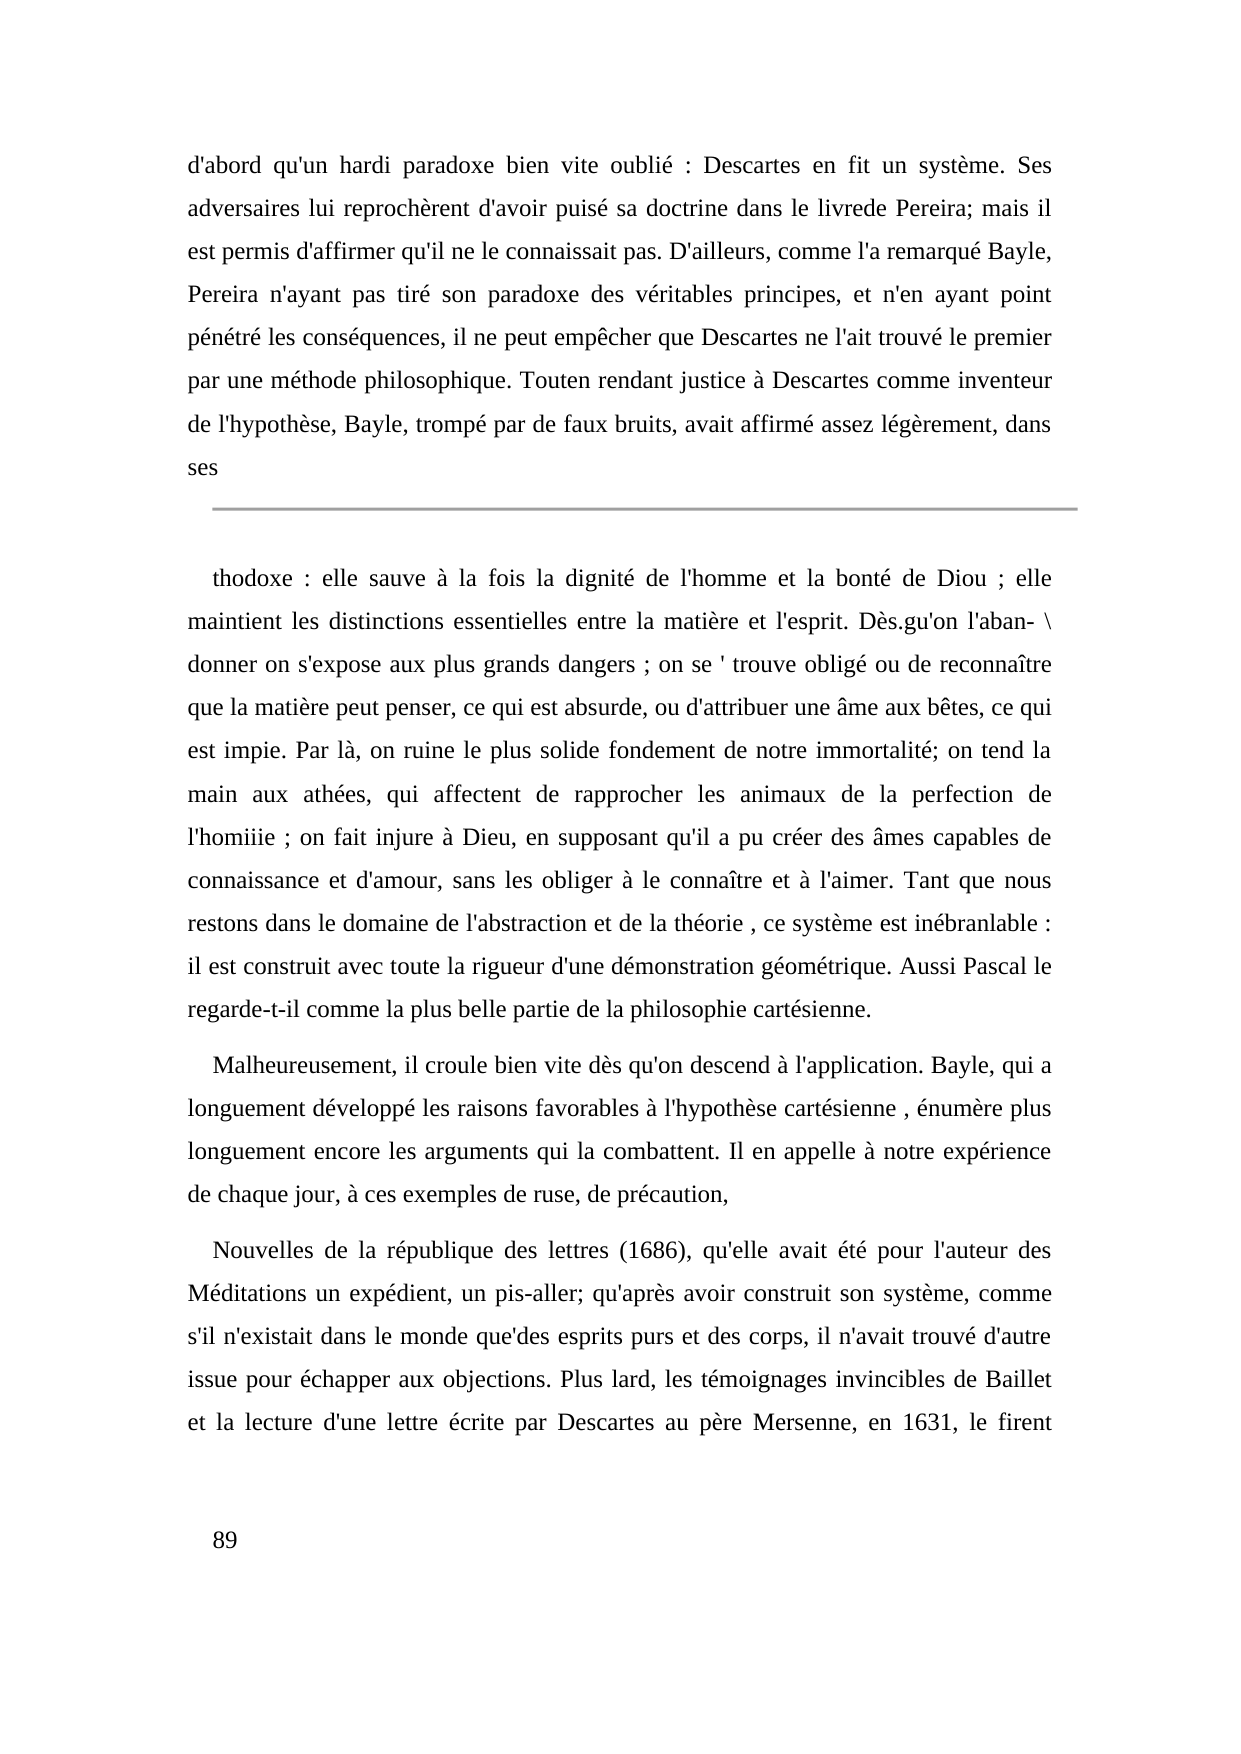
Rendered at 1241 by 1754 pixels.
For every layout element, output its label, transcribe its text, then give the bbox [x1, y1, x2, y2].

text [187, 150, 1053, 481]
text thodoxe : elle sauve à la fois la dignité de l'homme et la bonté de Diou ; elle maintient les distinctions essentielles entre la matière et l'esprit. Dès.gu'on l'aban- \ donner on s'expose aux plus grands dangers ; on se ' trouve obligé ou de reconnaître que la matière peut penser, ce qui est absurde, ou d'attribuer une âme aux bêtes, ce qui est impie. Par là, on ruine le plus solide fondement de notre immortalité; on tend la main aux athées, qui affectent de rapprocher les animaux de la perfection de l'homiiie ; on fait injure à Dieu, en supposant qu'il a pu créer des âmes capables de connaissance et d'amour, sans les obliger à le connaître et à l'aimer. Tant que nous restons dans le domaine de l'abstraction et de la théorie , ce système est inébranlable : il est construit avec toute la rigueur d'une démonstration géométrique. Aussi Pascal le regarde-t-il comme la plus belle partie de la philosophie cartésienne. [187, 563, 1053, 1023]
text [187, 1235, 1053, 1436]
text Malheureusement, il croule bien vite dès qu'on descend à l'application. Bayle, qui a longuement développé les raisons favorables à l'hypothèse cartésienne , énumère plus longuement encore les arguments qui la combattent. Il en appelle à notre expérience de chaque jour, à ces exemples de ruse, de précaution, [187, 1050, 1053, 1208]
